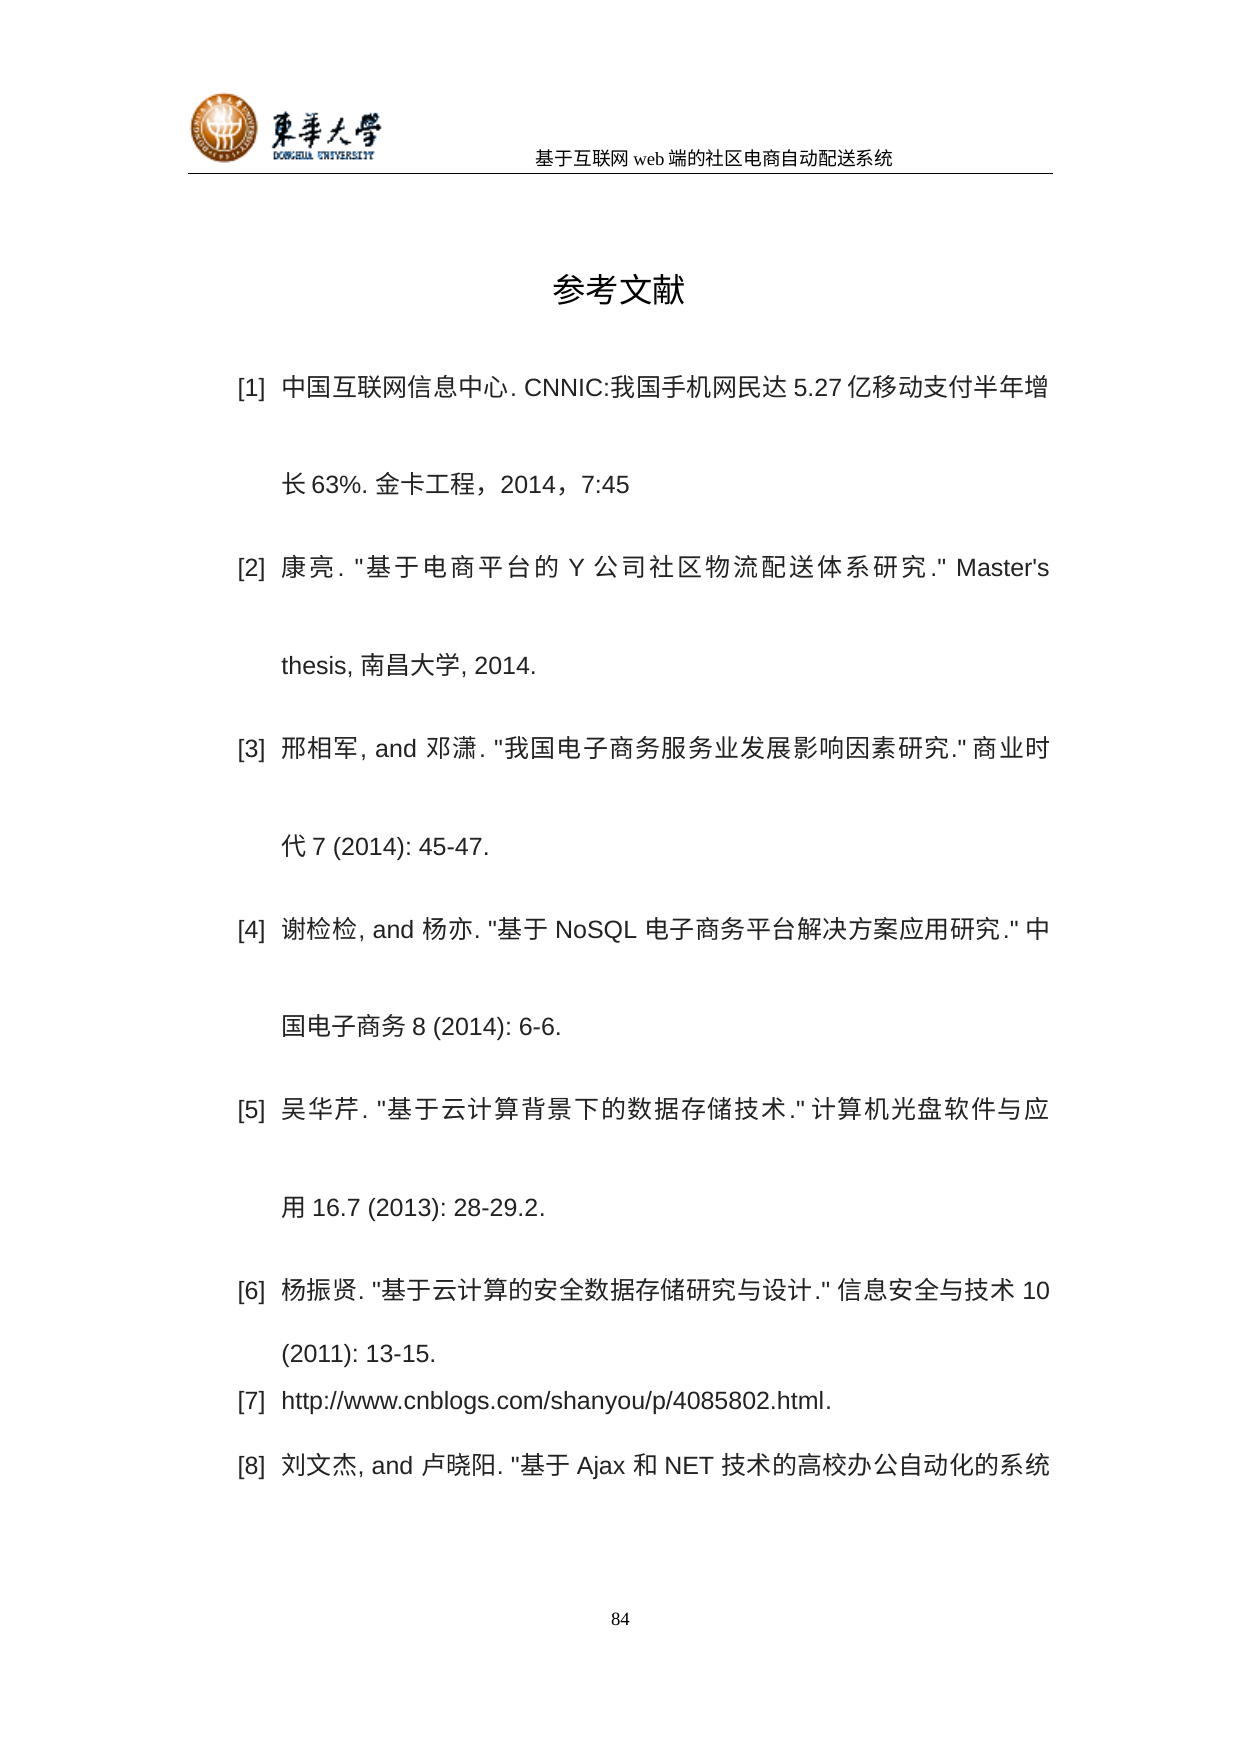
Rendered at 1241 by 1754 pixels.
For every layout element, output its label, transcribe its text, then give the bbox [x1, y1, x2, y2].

list 吴华芹. "基于云计算背景下的数据存储技术." 计算机光盘软件与应用 16.7 (2013): 28-29.2. [237, 1075, 1050, 1238]
list 康亮. "基于电商平台的Y公司社区物流配送体系研究." Master's thesis, 南昌大学, 2014. [237, 533, 1050, 696]
text 参考文献 [187, 255, 1050, 320]
list 杨振贤. "基于云计算的安全数据存储研究与设计." 信息安全与技术 10 (2011): 13-15. [237, 1256, 1050, 1370]
list 谢检检, and 杨亦. "基于 NoSQL 电子商务平台解决方案应用研究." 中国电子商务 8 (2014): 6-6. [237, 895, 1050, 1057]
list 中国互联网信息中心. CNNIC:我国手机网民达5.27亿移动支付半年增长63%. 金卡工程，2014，7:45 [237, 353, 1050, 515]
list http://www.cnblogs.com/shanyou/p/4085802.html. [237, 1384, 1050, 1417]
list 邢相军, and 邓潇. "我国电子商务服务业发展影响因素研究." 商业时代 7 (2014): 45-47. [237, 714, 1050, 877]
picture [187, 88, 386, 166]
list 刘文杰, and 卢晓阳. "基于 Ajax 和 NET 技术的高校办公自动化的系统设计与实现 [J]." 信息与电脑 (理论版) (2009). [237, 1431, 1050, 1496]
